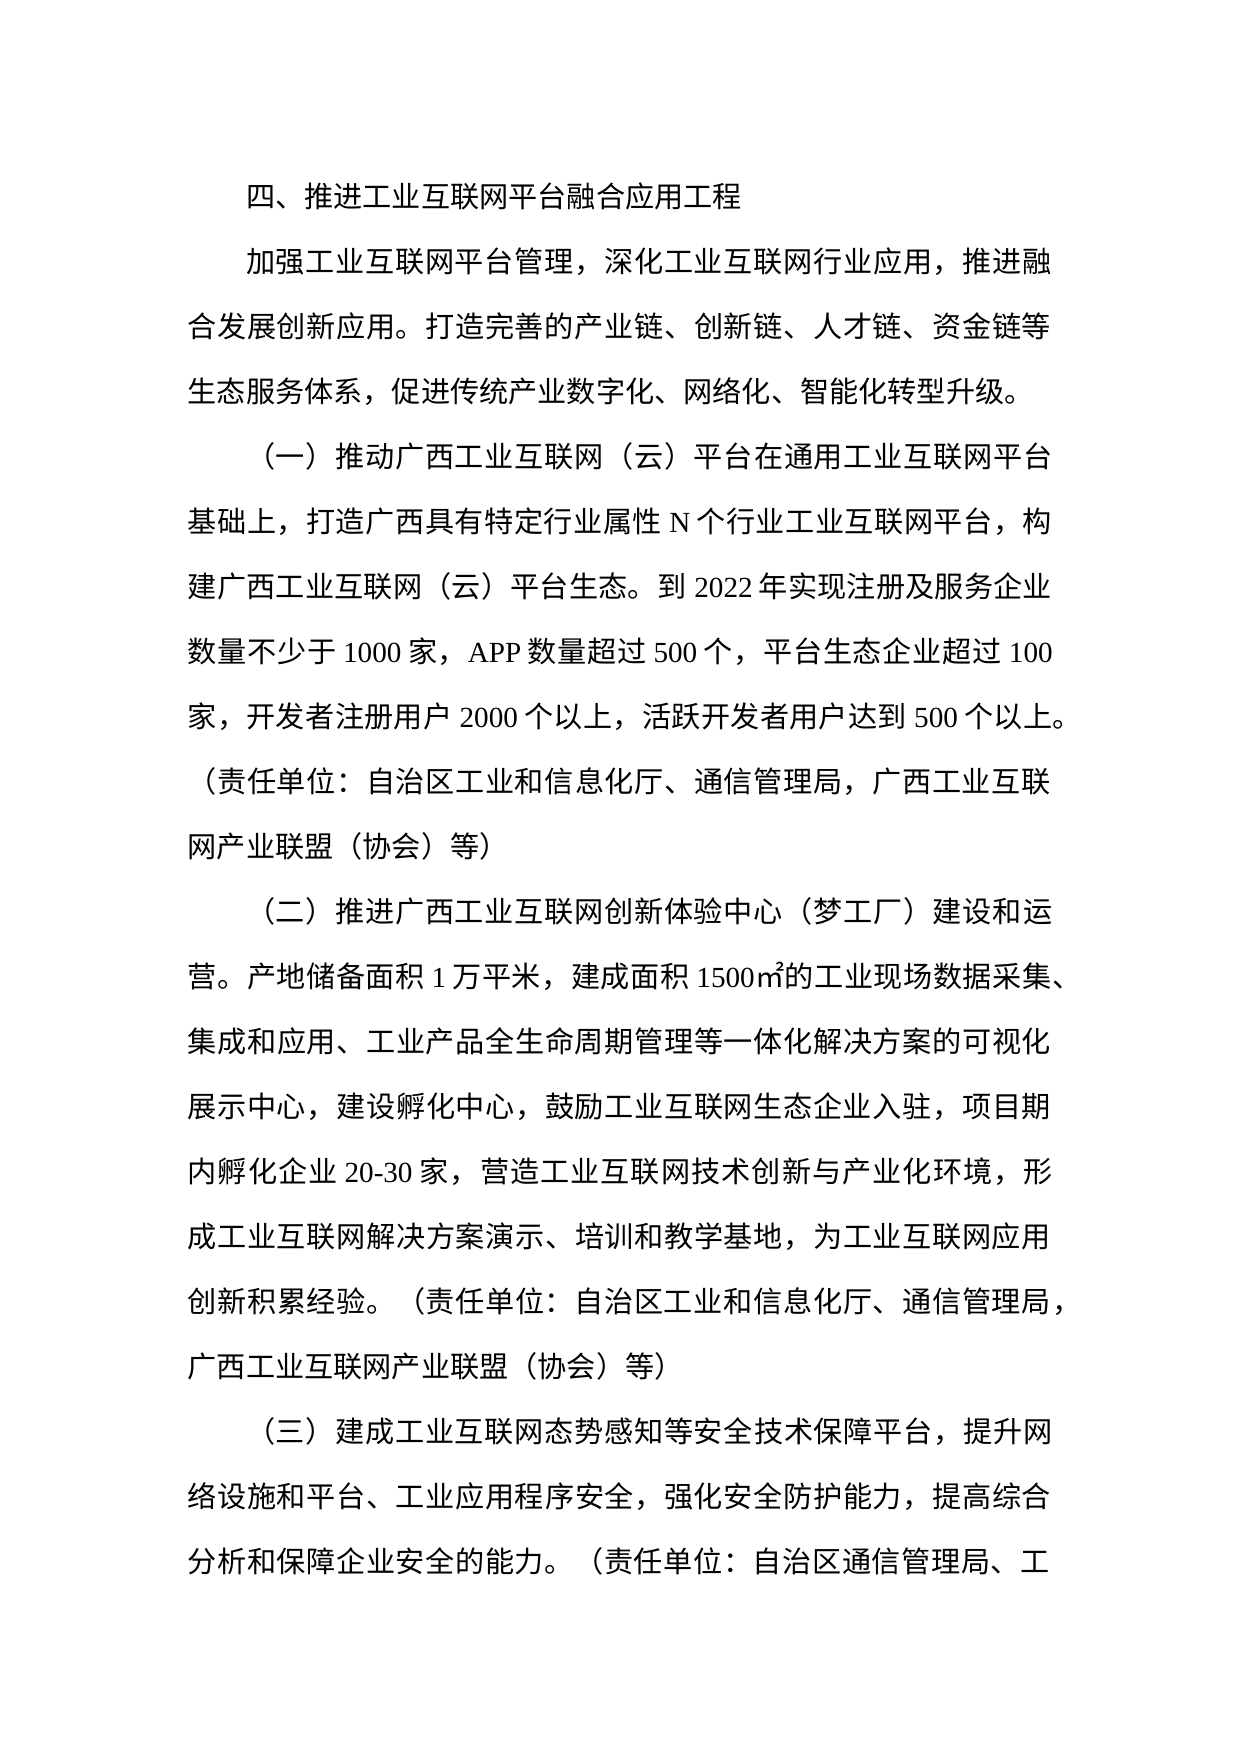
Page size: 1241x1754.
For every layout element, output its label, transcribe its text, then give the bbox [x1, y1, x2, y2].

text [187, 1397, 1053, 1592]
text （二）推进广西工业互联网创新体验中心（梦工厂）建设和运营。产地储备面积1万平米，建成面积1500㎡的工业现场数据采集、集成和应用、工业产品全生命周期管理等一体化解决方案的可视化展示中心，建设孵化中心，鼓励工业互联网生态企业入驻，项目期内孵化企业20-30家，营造工业互联网技术创新与产业化环境，形成工业互联网解决方案演示、培训和教学基地，为工业互联网应用创新积累经验。（责任单位：自治区工业和信息化厅、通信管理局，广西工业互联网产业联盟（协会）等） [187, 877, 1053, 1397]
text 加强工业互联网平台管理，深化工业互联网行业应用，推进融合发展创新应用。打造完善的产业链、创新链、人才链、资金链等生态服务体系，促进传统产业数字化、网络化、智能化转型升级。 [187, 227, 1053, 422]
text （一）推动广西工业互联网（云）平台在通用工业互联网平台基础上，打造广西具有特定行业属性N个行业工业互联网平台，构建广西工业互联网（云）平台生态。到2022年实现注册及服务企业数量不少于1000家，APP数量超过500个，平台生态企业超过100家，开发者注册用户2000个以上，活跃开发者用户达到500个以上。（责任单位：自治区工业和信息化厅、通信管理局，广西工业互联网产业联盟（协会）等） [187, 422, 1053, 877]
text 四、推进工业互联网平台融合应用工程 [187, 162, 1053, 227]
